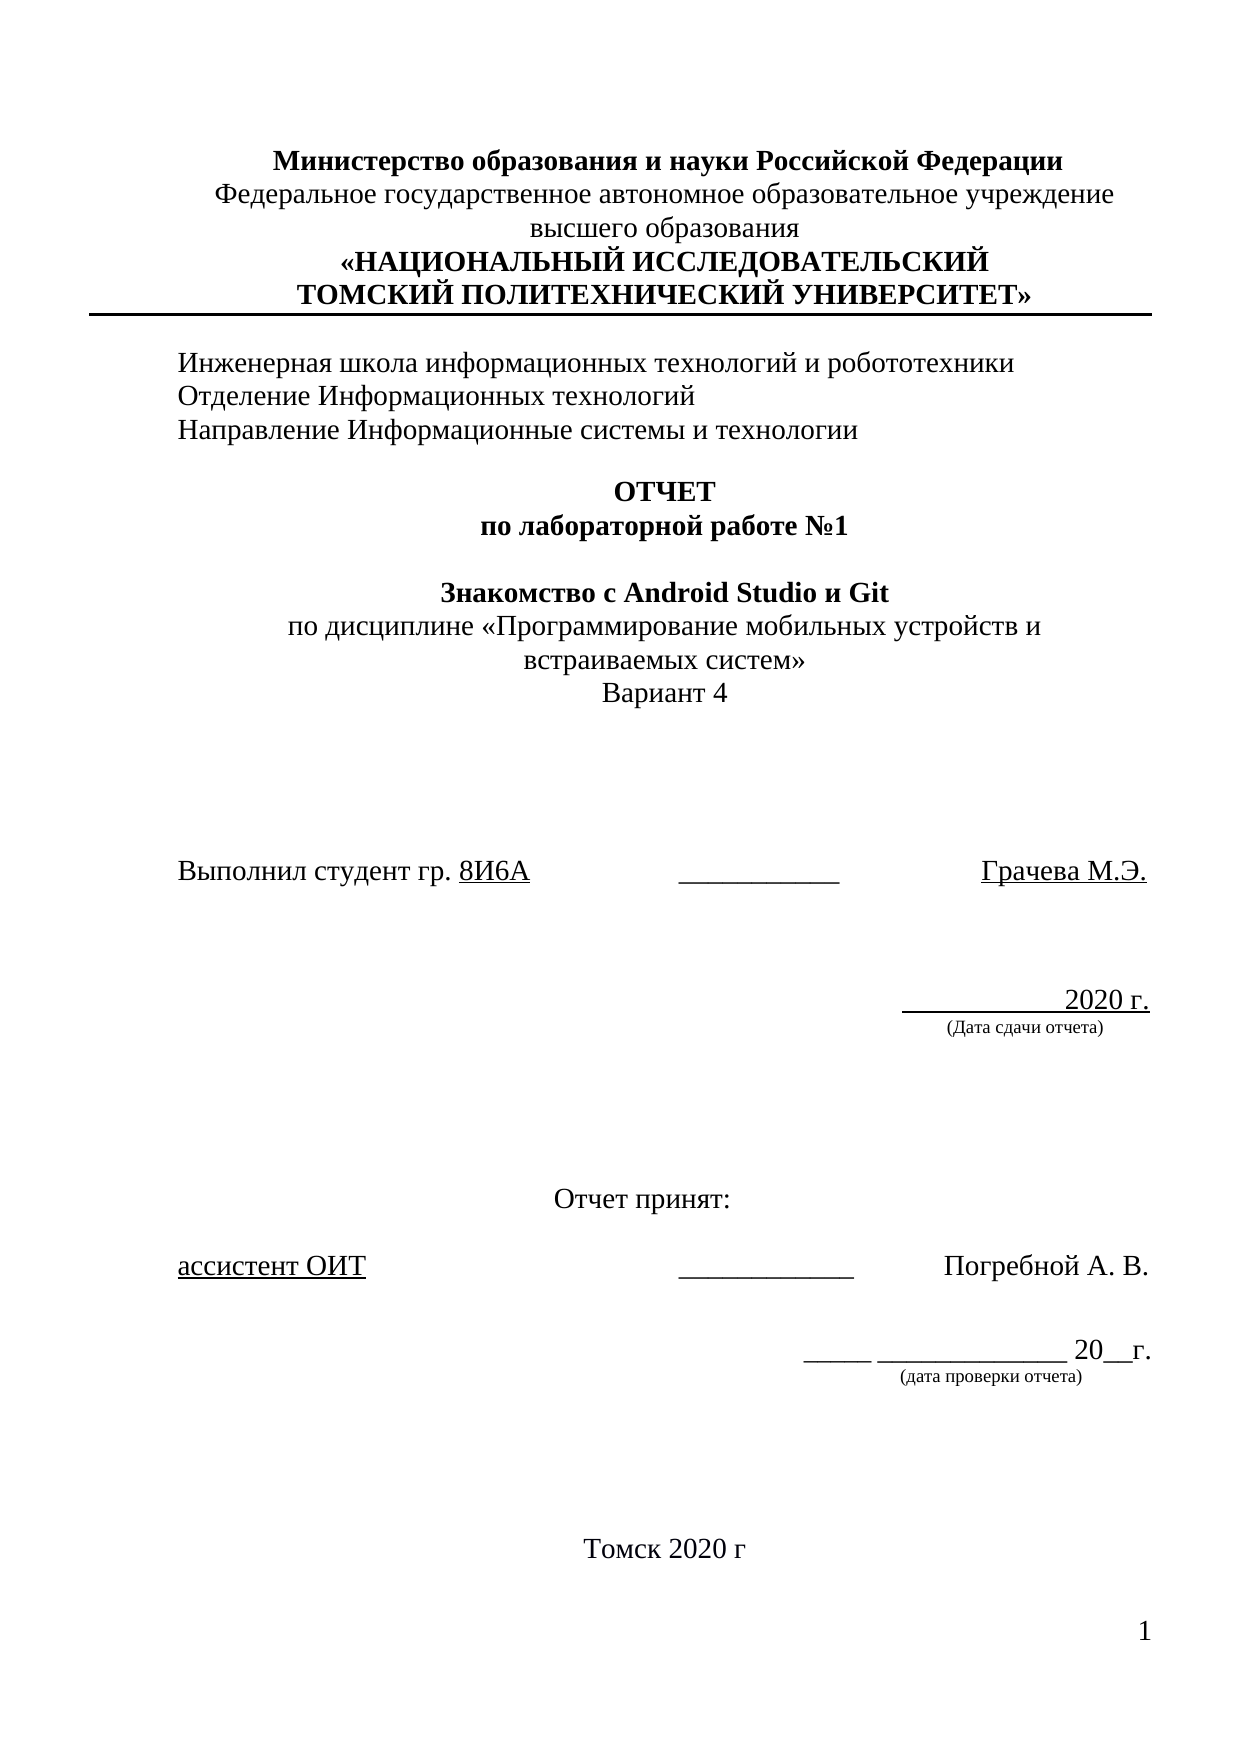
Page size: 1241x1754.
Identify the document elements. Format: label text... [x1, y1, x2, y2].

text Выполнил студент гр. 8И6А ___________ Грачева М.Э. [89, 853, 1152, 886]
text встраиваемых систем» [89, 642, 1152, 675]
text ТОМСКИЙ ПОЛИТЕХНИЧЕСКИЙ УНИВЕРСИТЕТ» [89, 277, 1152, 313]
text по дисциплине «Программирование мобильных устройств и [89, 608, 1152, 642]
text (Дата сдачи отчета) [797, 1016, 1152, 1037]
text Министерство образования и науки Российской Федерации [89, 143, 1152, 177]
text Отчет принят: [89, 1181, 1152, 1214]
text ОТЧЕТ [89, 474, 1152, 508]
text Знакомство с Android Studio и Git [89, 575, 1152, 608]
text (дата проверки отчета) [797, 1365, 1152, 1387]
text Вариант 4 [89, 675, 1152, 709]
text Федеральное государственное автономное образовательное учреждение [89, 177, 1152, 210]
text _____ _____________ 20__г. [207, 1332, 1152, 1365]
text Томск 2020 г [89, 1531, 1152, 1564]
text по лабораторной работе №1 [89, 508, 1152, 541]
text Отделение Информационных технологий [89, 378, 1152, 412]
text Направление Информационные системы и технологии [89, 412, 1152, 445]
text 2020 г. [827, 982, 1152, 1016]
text Инженерная школа информационных технологий и робототехники [89, 345, 1152, 378]
text «НАЦИОНАЛЬНЫЙ ИССЛЕДОВАТЕЛЬСКИЙ [89, 244, 1152, 277]
text ассистент ОИТ ____________ Погребной А. В. [133, 1248, 1152, 1282]
text высшего образования [89, 210, 1152, 244]
